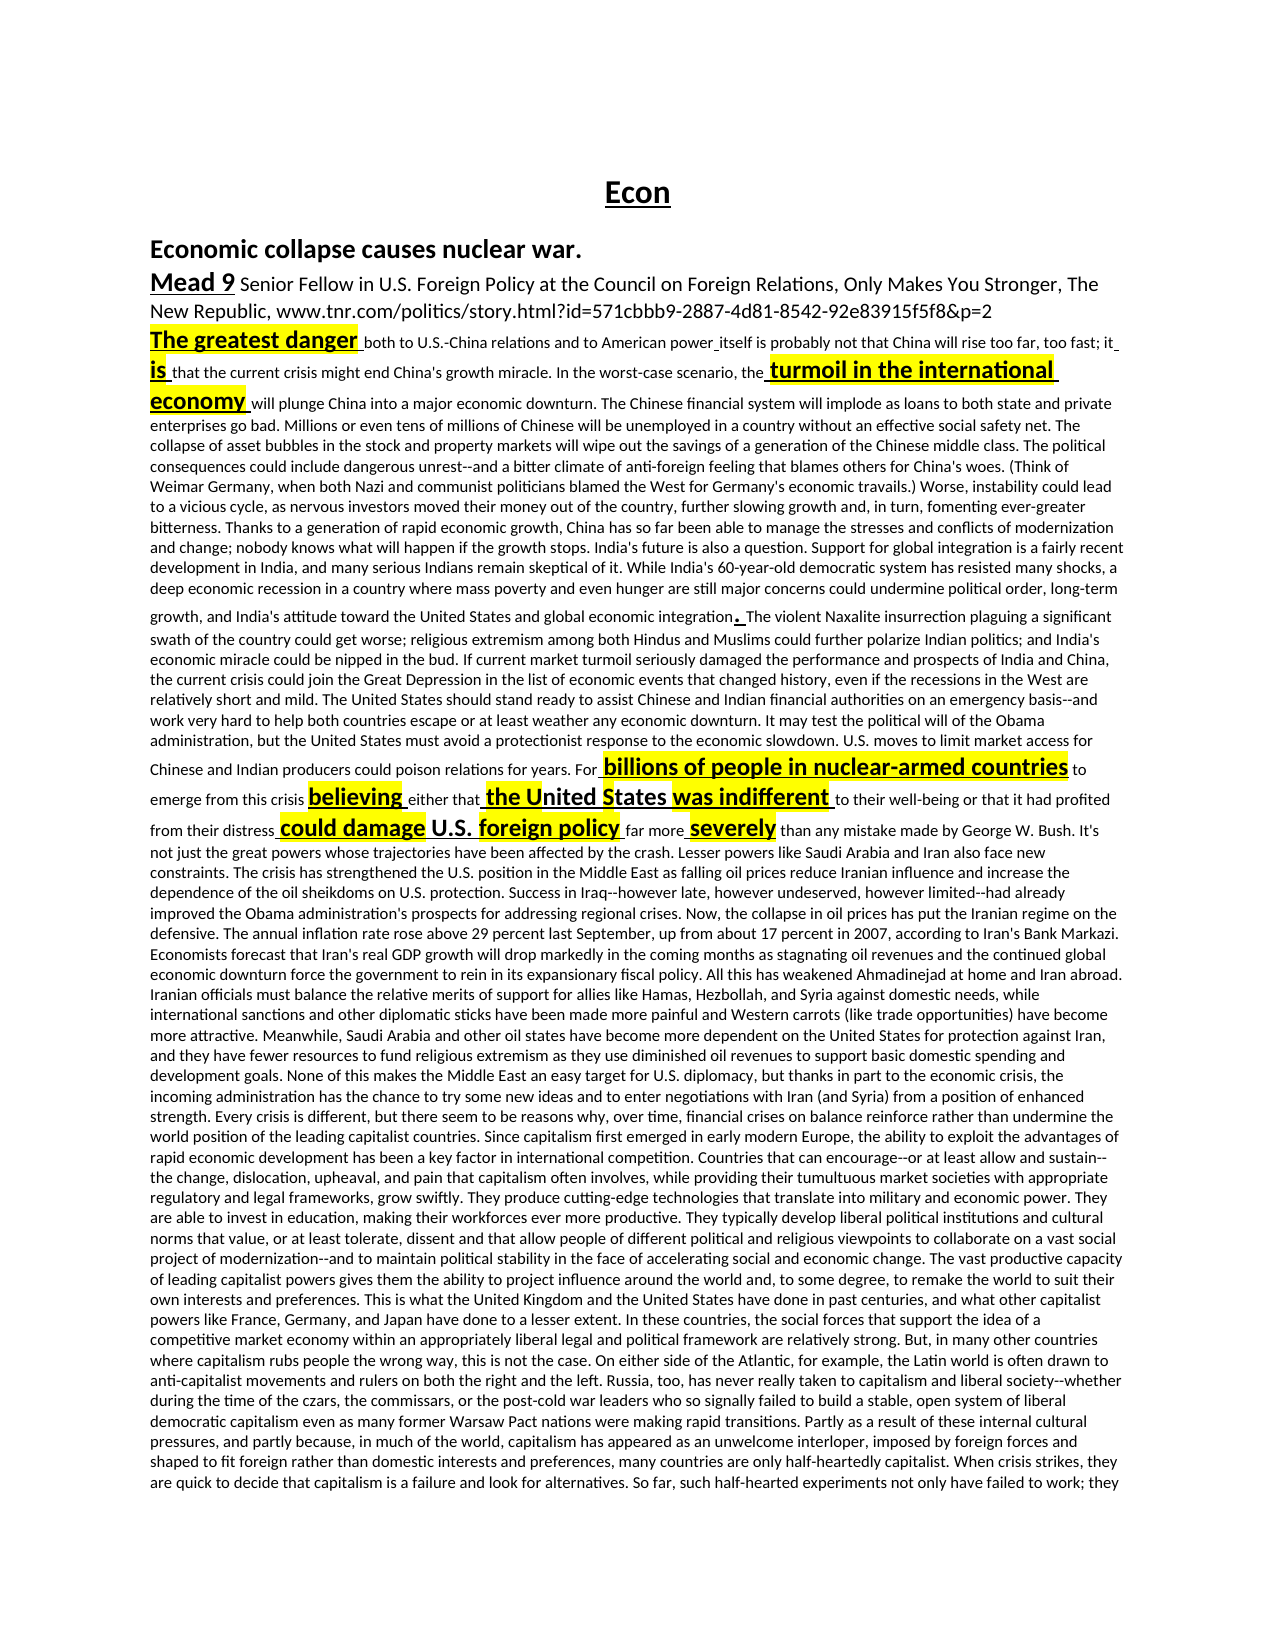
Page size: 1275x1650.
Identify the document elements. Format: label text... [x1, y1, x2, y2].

text Mead 9 Senior Fellow in U.S. Foreign Policy at the Council on Foreign Relations, Only Makes You Stronger, The New Republic, www.tnr.com/politics/story.html?id=571cbbb9-2887-4d81-8542-92e83915f5f8&p=2 [150, 265, 1125, 324]
subtitle Econ [150, 171, 1125, 212]
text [150, 324, 1125, 1492]
subtitle Economic collapse causes nuclear war. [150, 232, 1125, 265]
